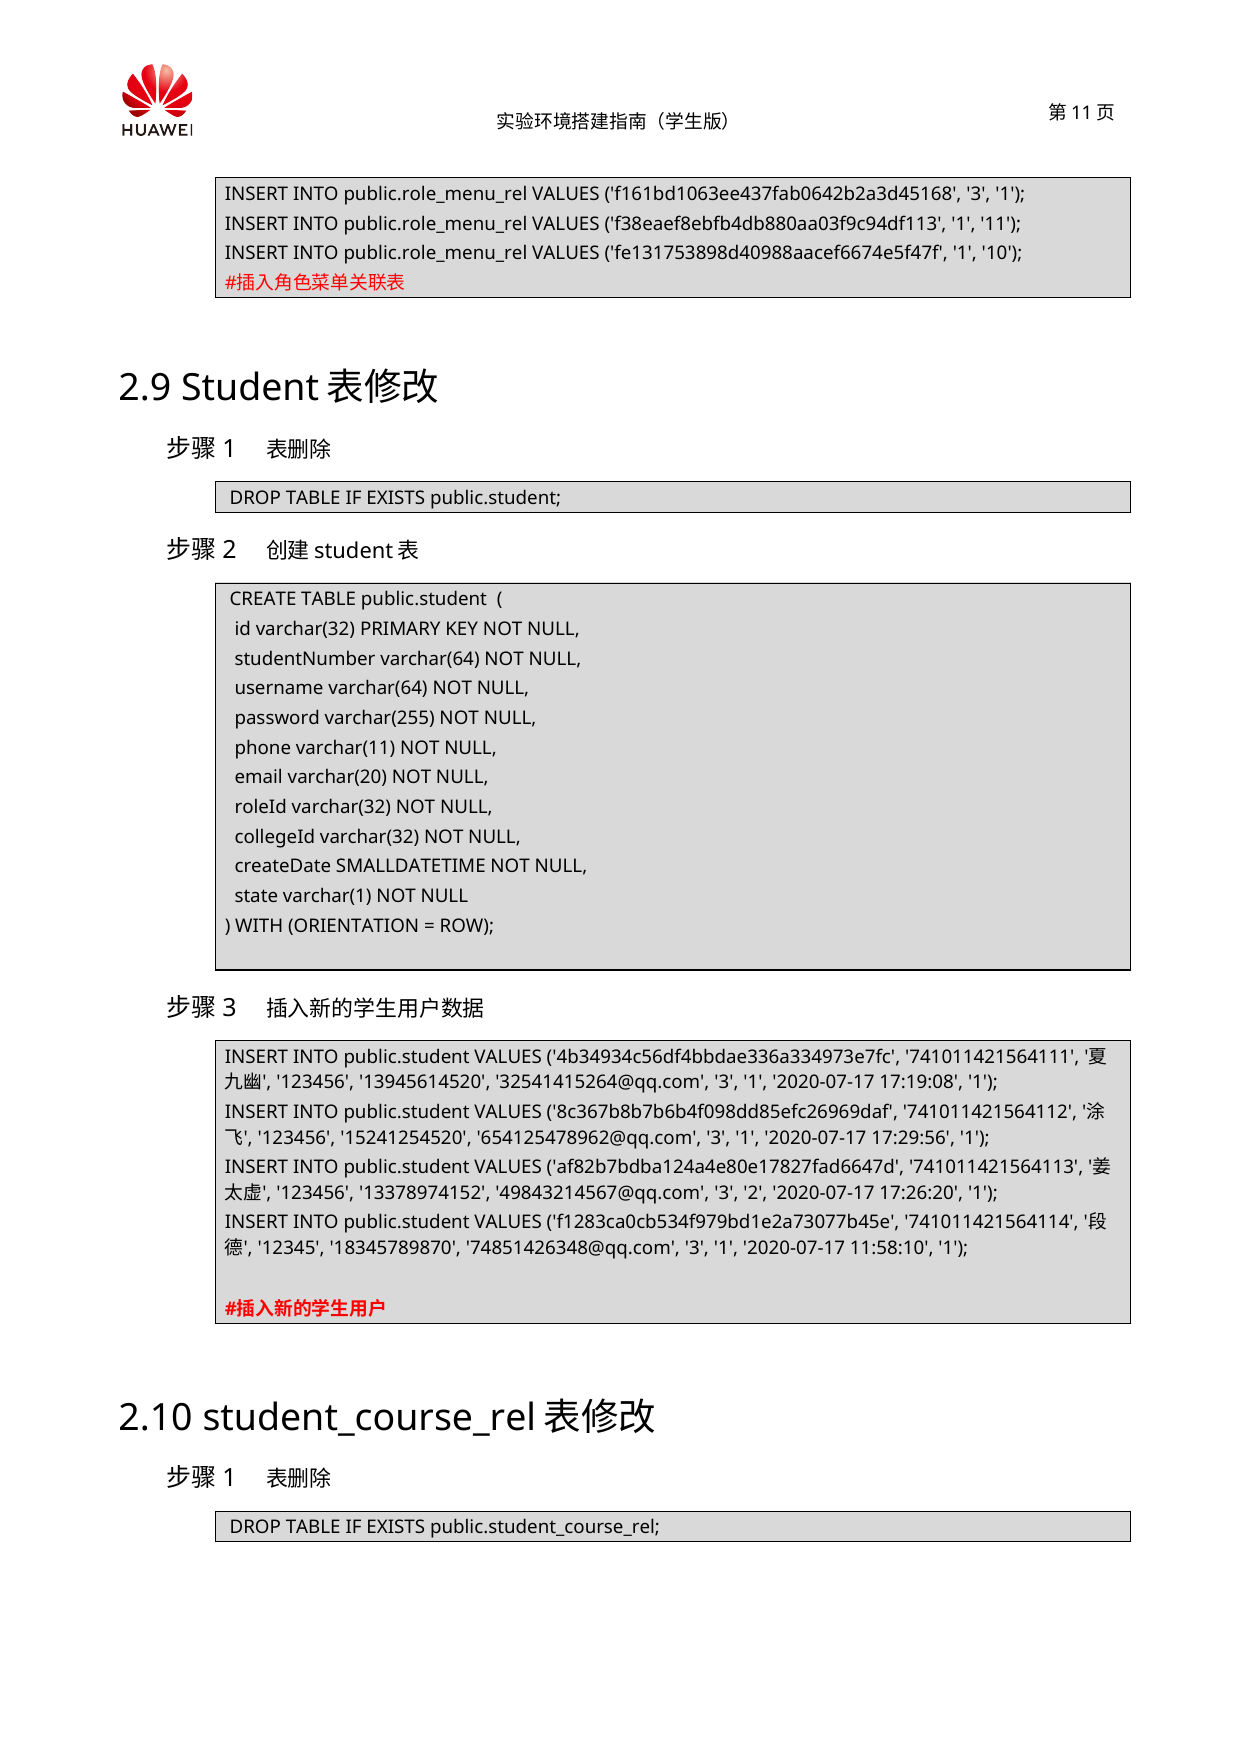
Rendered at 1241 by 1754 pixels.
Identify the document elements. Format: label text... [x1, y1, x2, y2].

text INSERT INTO public.student VALUES ('8c367b8b7b6b4f098dd85efc26969daf', '741011421564112', '涂飞', '123456', '15241254520', '654125478962@qq.com', '3', '1', '2020-07-17 17:29:56', '1'); [216, 1095, 1130, 1149]
text studentNumber varchar(64) NOT NULL, [216, 642, 1130, 671]
text #插入角色菜单关联表 [216, 266, 1130, 297]
text DROP TABLE IF EXISTS public.student_course_rel; [216, 1512, 1130, 1541]
text INSERT INTO public.role_menu_rel VALUES ('fe131753898d40988aacef6674e5f47f', '1', '10'); [216, 237, 1130, 265]
text state varchar(1) NOT NULL [216, 879, 1130, 908]
text username varchar(64) NOT NULL, [216, 672, 1130, 700]
text #插入新的学生用户 [216, 1291, 1130, 1323]
text roleId varchar(32) NOT NULL, [216, 790, 1130, 819]
text DROP TABLE IF EXISTS public.student; [216, 482, 1130, 512]
text 表删除 [236, 1458, 1122, 1494]
text id varchar(32) PRIMARY KEY NOT NULL, [216, 612, 1130, 641]
text CREATE TABLE public.student ( [216, 584, 1130, 611]
text password varchar(255) NOT NULL, [216, 701, 1130, 730]
picture [122, 64, 193, 136]
text collegeId varchar(32) NOT NULL, [216, 820, 1130, 849]
text 插入新的学生用户数据 [236, 987, 1122, 1023]
text INSERT INTO public.student VALUES ('4b34934c56df4bbdae336a334973e7fc', '741011421564111', '夏九幽', '123456', '13945614520', '32541415264@qq.com', '3', '1', '2020-07-17 17:19:08', '1'); [216, 1041, 1130, 1094]
subtitle student_course_rel表修改 [118, 1387, 1122, 1441]
text email varchar(20) NOT NULL, [216, 761, 1130, 789]
text INSERT INTO public.role_menu_rel VALUES ('f38eaef8ebfb4db880aa03f9c94df113', '1', '11'); [216, 207, 1130, 236]
text ) WITH (ORIENTATION = ROW); [216, 909, 1130, 938]
text createDate SMALLDATETIME NOT NULL, [216, 850, 1130, 878]
text phone varchar(11) NOT NULL, [216, 731, 1130, 759]
text INSERT INTO public.student VALUES ('af82b7bdba124a4e80e17827fad6647d', '741011421564113', '姜太虚', '123456', '13378974152', '49843214567@qq.com', '3', '2', '2020-07-17 17:26:20', '1'); [216, 1151, 1130, 1205]
text 创建student表 [236, 529, 1122, 566]
text INSERT INTO public.role_menu_rel VALUES ('f161bd1063ee437fab0642b2a3d45168', '3', '1'); [216, 178, 1130, 206]
text 表删除 [236, 428, 1122, 464]
subtitle Student表修改 [118, 361, 1122, 412]
text INSERT INTO public.student VALUES ('f1283ca0cb534f979bd1e2a73077b45e', '741011421564114', '段德', '12345', '18345789870', '74851426348@qq.com', '3', '1', '2020-07-17 11:58:10', '1'); [216, 1206, 1130, 1260]
